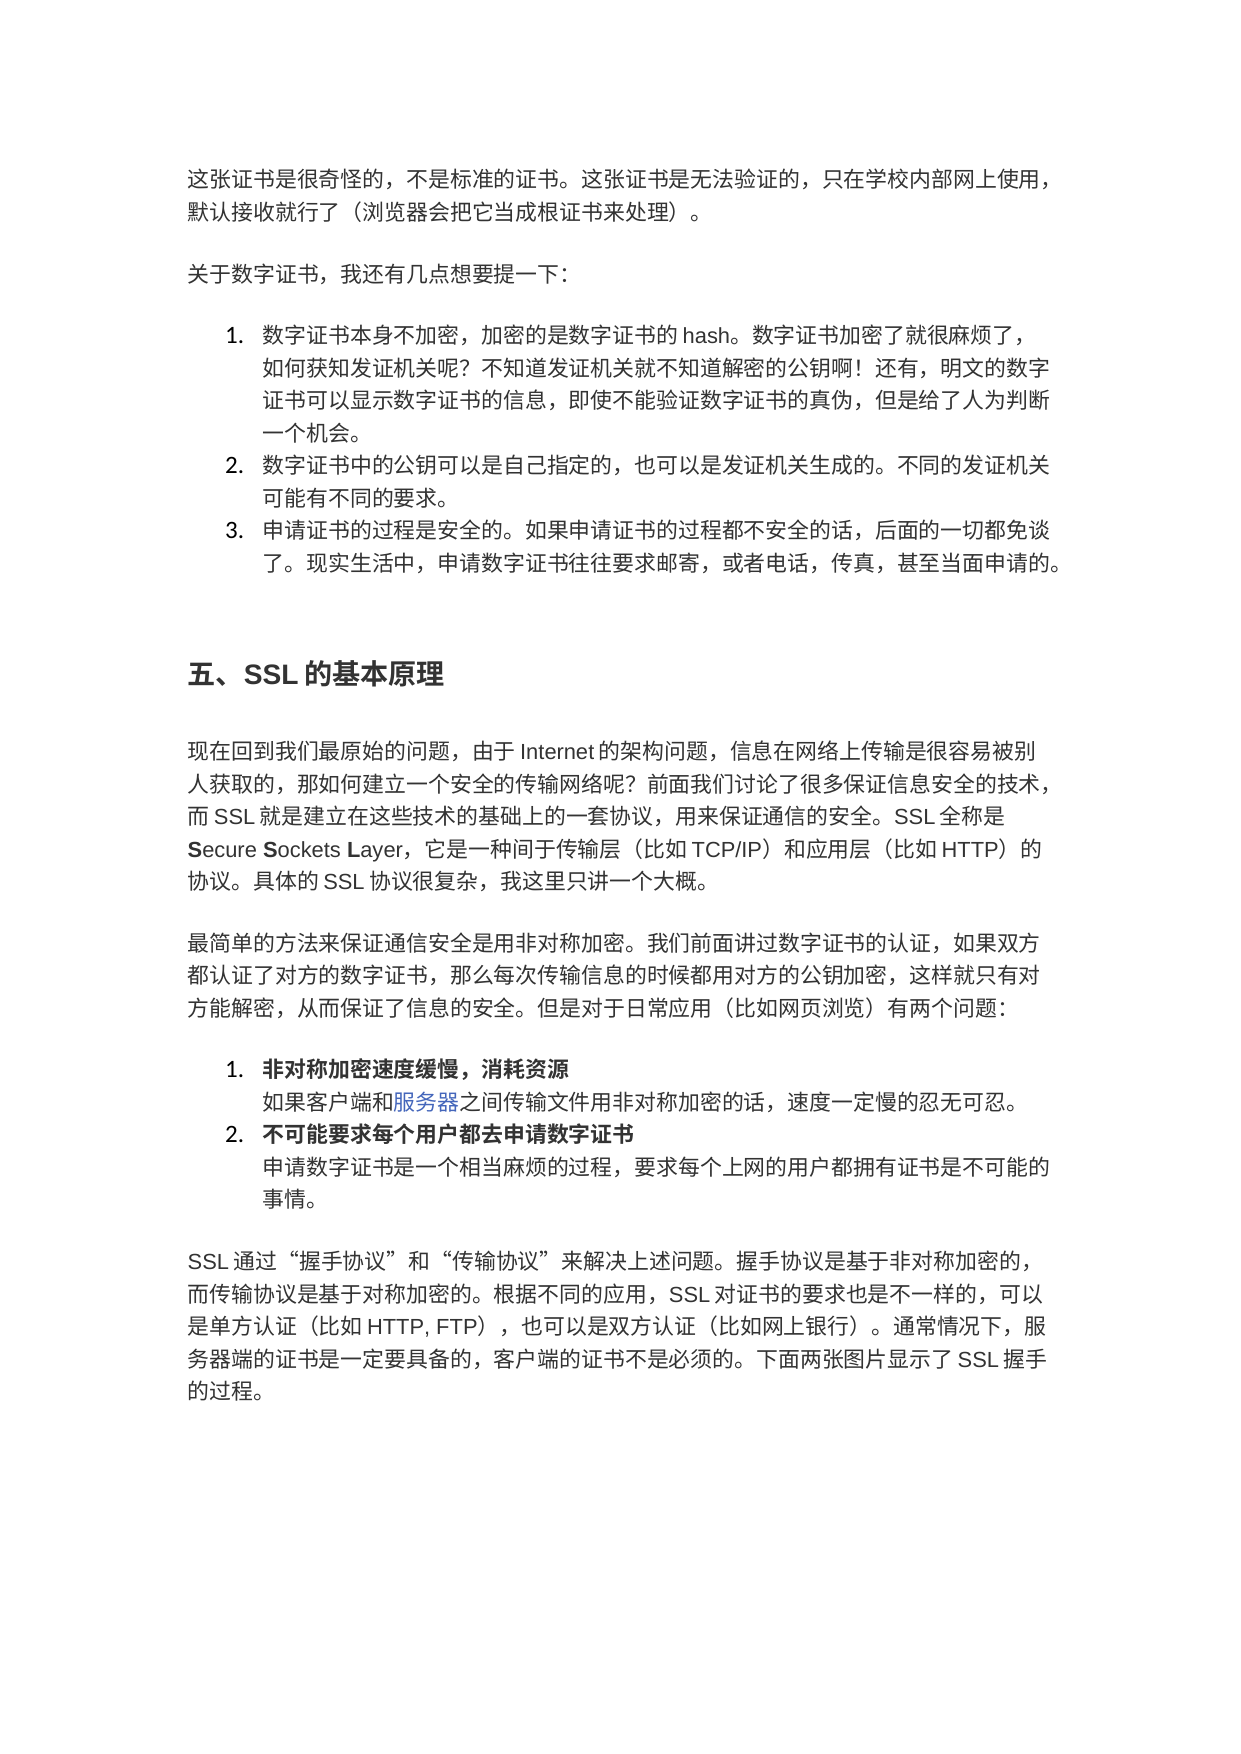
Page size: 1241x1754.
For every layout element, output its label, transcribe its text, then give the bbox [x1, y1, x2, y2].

subtitle 五、SSL的基本原理 [187, 639, 1053, 704]
text SSL通过“握手协议”和“传输协议”来解决上述问题。握手协议是基于非对称加密的，而传输协议是基于对称加密的。根据不同的应用，SSL对证书的要求也是不一样的，可以是单方认证（比如HTTP, FTP），也可以是双方认证（比如网上银行）。通常情况下，服务器端的证书是一定要具备的，客户端的证书不是必须的。下面两张图片显示了SSL握手的过程。 [187, 1244, 1053, 1406]
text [187, 162, 1053, 227]
list 申请证书的过程是安全的。如果申请证书的过程都不安全的话，后面的一切都免谈了。现实生活中，申请数字证书往往要求邮寄，或者电话，传真，甚至当面申请的。 [225, 513, 1053, 610]
list 数字证书中的公钥可以是自己指定的，也可以是发证机关生成的。不同的发证机关可能有不同的要求。 [225, 448, 1053, 513]
list 数字证书本身不加密，加密的是数字证书的hash。数字证书加密了就很麻烦了，如何获知发证机关呢？不知道发证机关就不知道解密的公钥啊！还有，明文的数字证书可以显示数字证书的信息，即使不能验证数字证书的真伪，但是给了人为判断一个机会。 [225, 318, 1053, 448]
text 关于数字证书，我还有几点想要提一下： [187, 256, 1053, 289]
list 非对称加密速度缓慢，消耗资源 如果客户端和服务器之间传输文件用非对称加密的话，速度一定慢的忍无可忍。 [225, 1052, 1053, 1117]
text 最简单的方法来保证通信安全是用非对称加密。我们前面讲过数字证书的认证，如果双方都认证了对方的数字证书，那么每次传输信息的时候都用对方的公钥加密，这样就只有对方能解密，从而保证了信息的安全。但是对于日常应用（比如网页浏览）有两个问题： [187, 925, 1053, 1023]
list 不可能要求每个用户都去申请数字证书 申请数字证书是一个相当麻烦的过程，要求每个上网的用户都拥有证书是不可能的事情。 [225, 1117, 1053, 1214]
text 现在回到我们最原始的问题，由于Internet的架构问题，信息在网络上传输是很容易被别人获取的，那如何建立一个安全的传输网络呢？前面我们讨论了很多保证信息安全的技术，而SSL就是建立在这些技术的基础上的一套协议，用来保证通信的安全。SSL全称是 Secure Sockets Layer，它是一种间于传输层（比如TCP/IP）和应用层（比如HTTP）的协议。具体的SSL协议很复杂，我这里只讲一个大概。 [187, 734, 1053, 896]
